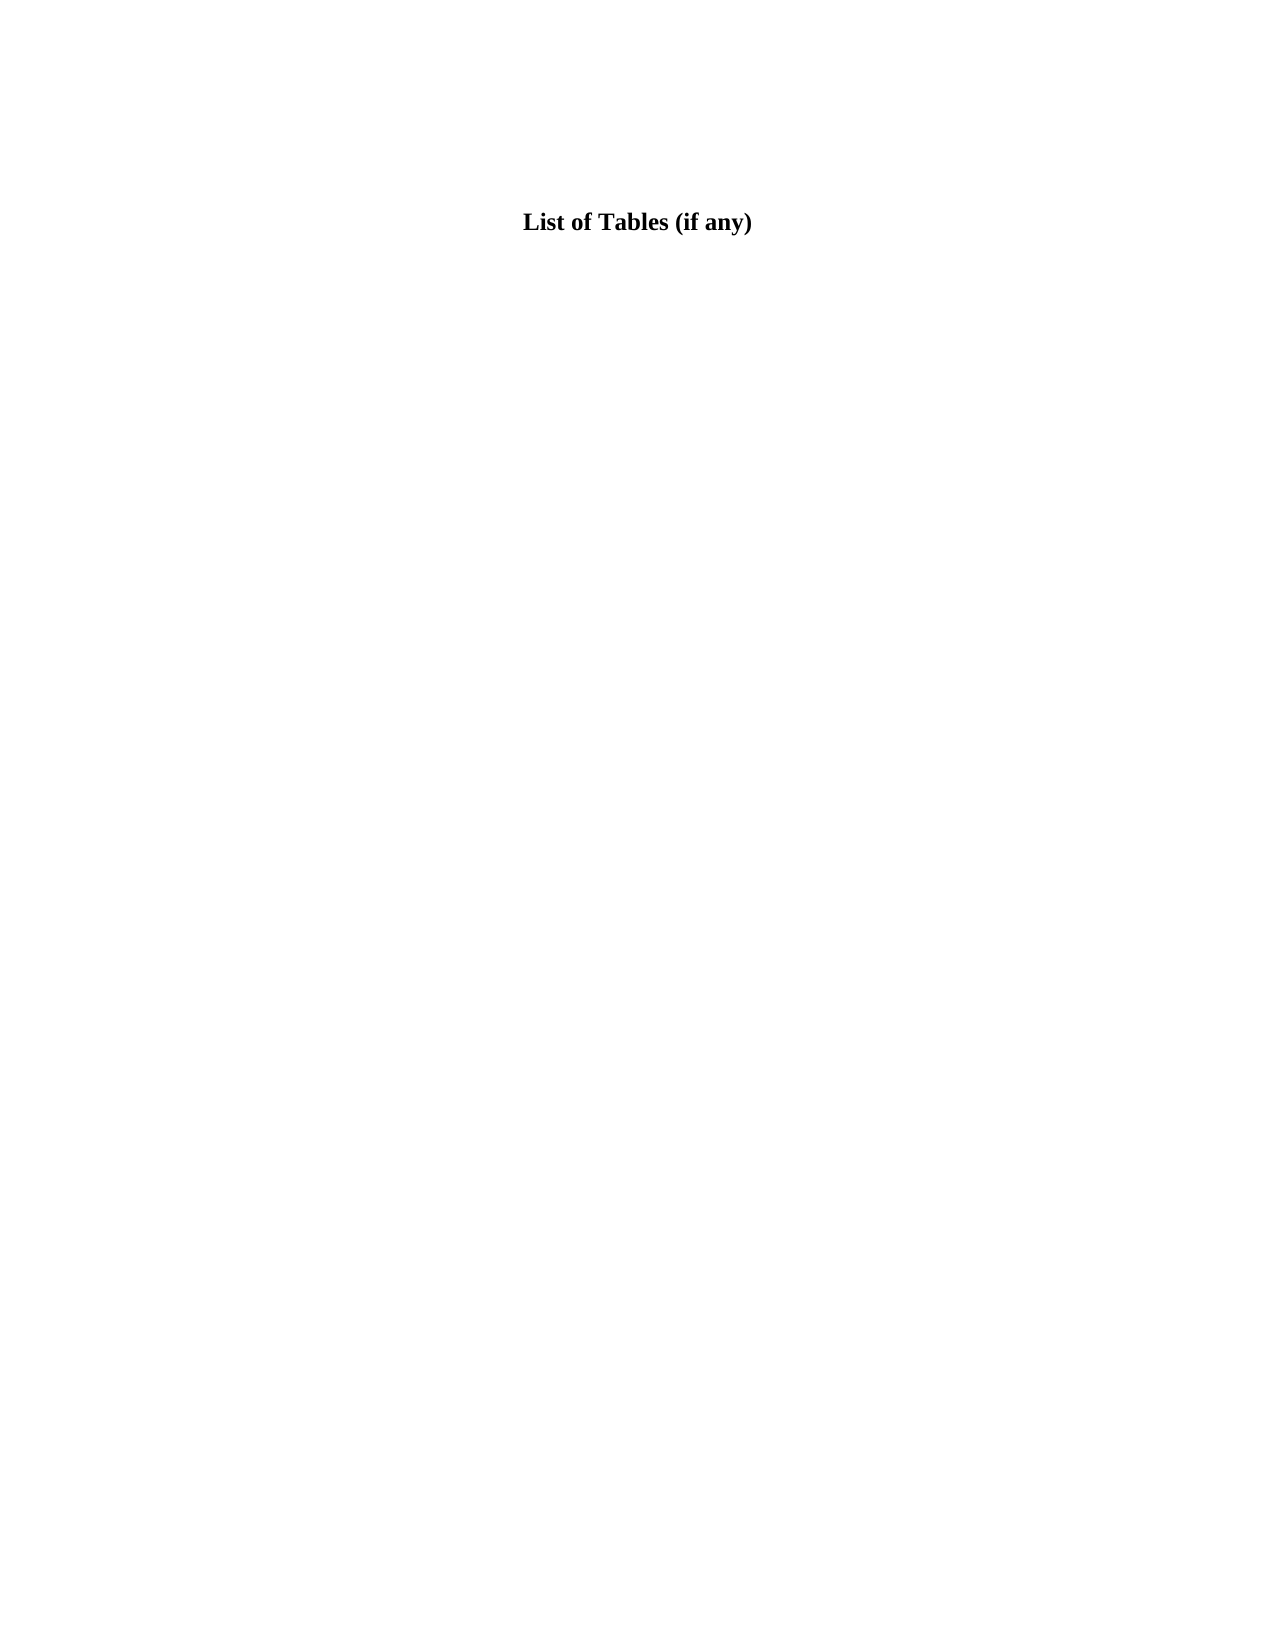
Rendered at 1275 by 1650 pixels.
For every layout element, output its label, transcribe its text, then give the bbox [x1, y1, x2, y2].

subtitle List of Tables (if any) [150, 207, 1125, 236]
